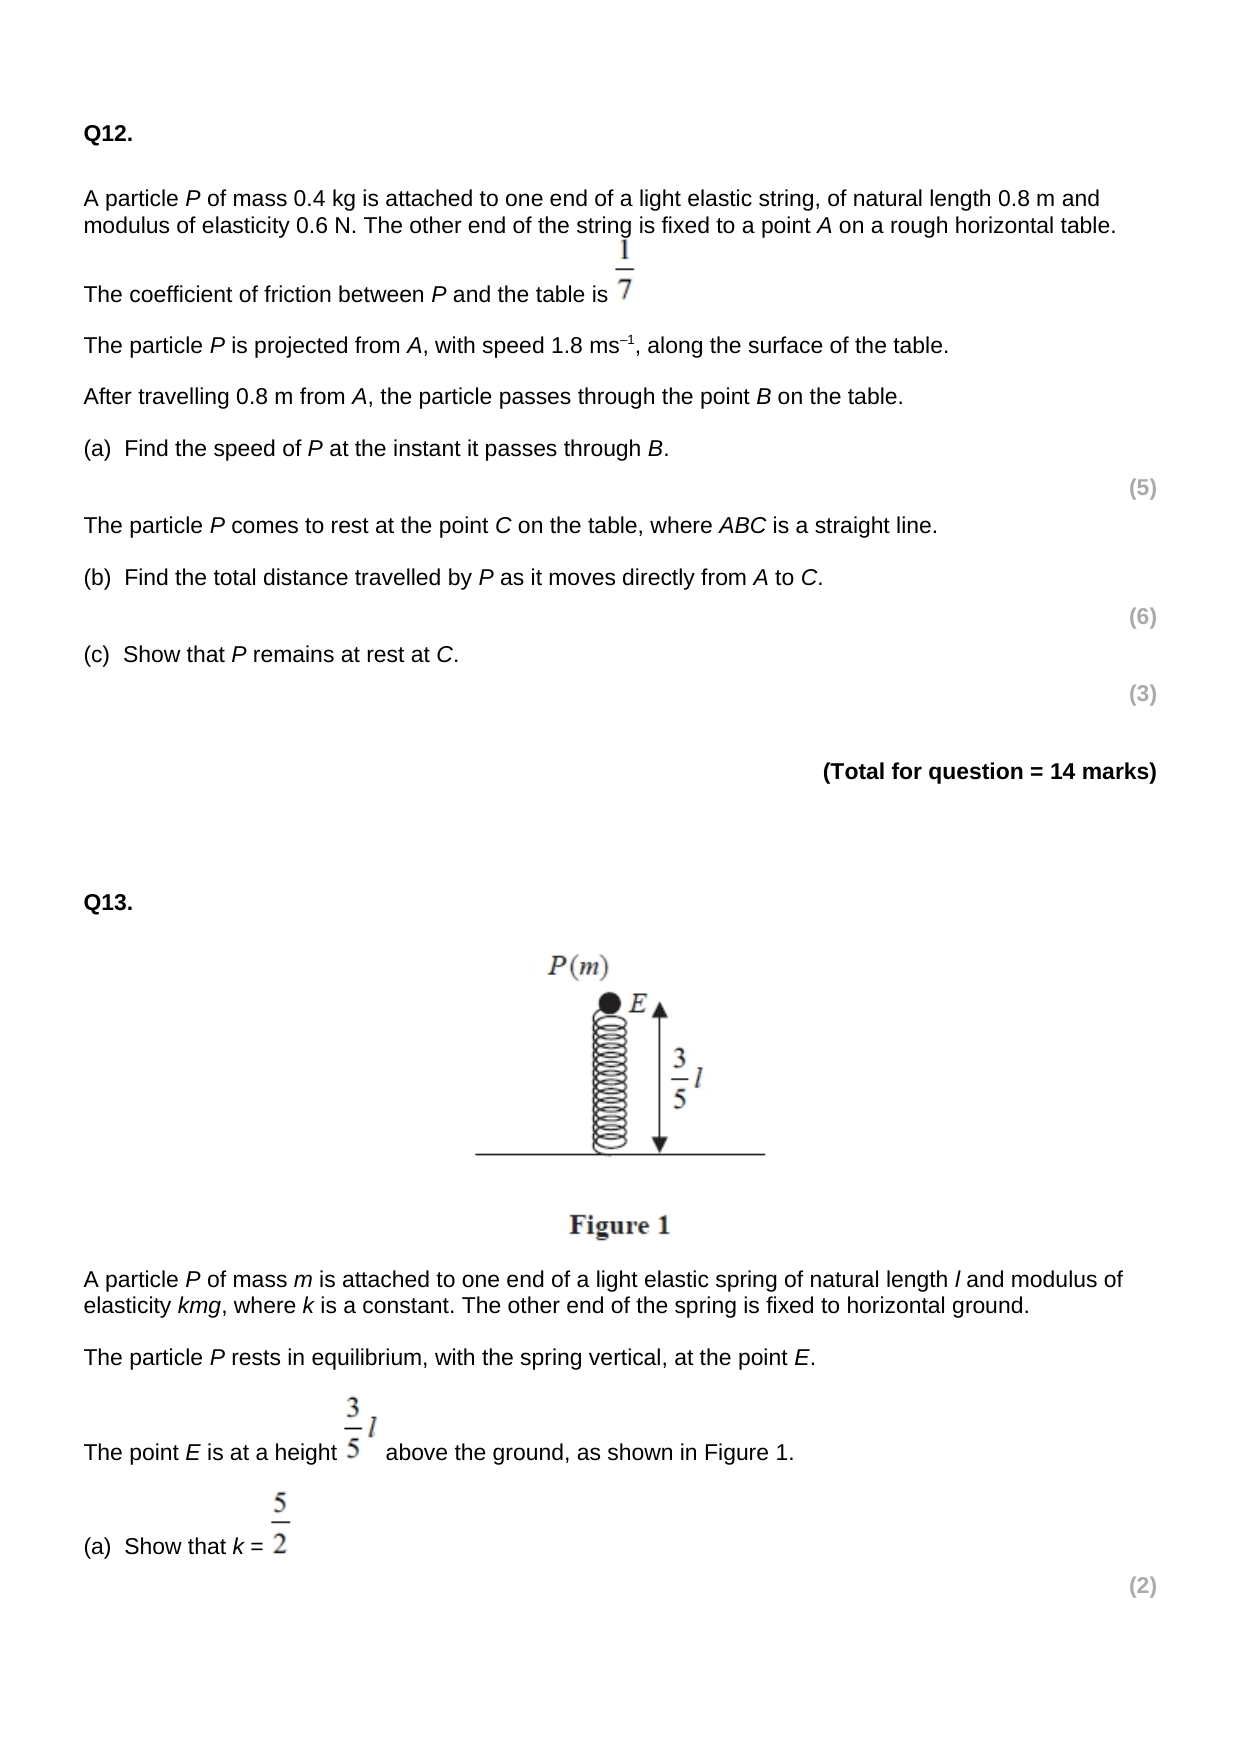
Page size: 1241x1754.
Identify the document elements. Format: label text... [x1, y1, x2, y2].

text Q12. [83, 120, 1157, 173]
text (c) Show that P remains at rest at C. [83, 641, 1157, 668]
text (6) [83, 603, 1157, 629]
text (a) Show that k = [83, 1491, 1157, 1560]
text (5) [83, 473, 1157, 500]
text A particle P of mass m is attached to one end of a light elastic spring of natural length l and modulus of elasticity kmg, where k is a constant. The other end of the spring is fixed to horizontal ground. [83, 1266, 1157, 1319]
text (a) Find the speed of P at the instant it passes through B. [83, 435, 1157, 461]
text After travelling 0.8 m from A, the particle passes through the point B on the table. [83, 383, 1157, 410]
picture [614, 238, 636, 302]
picture [270, 1490, 292, 1555]
picture [343, 1395, 380, 1461]
text (2) [83, 1572, 1157, 1598]
text (b) Find the total distance travelled by P as it moves directly from A to C. [83, 564, 1157, 590]
text The point E is at a height above the ground, as shown in Figure 1. [83, 1395, 1157, 1466]
text (3) [83, 680, 1157, 707]
text Q13. [83, 888, 1157, 941]
text The particle P rests in equilibrium, with the spring vertical, at the point E. [83, 1344, 1157, 1370]
picture [474, 953, 767, 1242]
text A particle P of mass 0.4 kg is attached to one end of a light elastic string, of natural length 0.8 m and modulus of elasticity 0.6 N. The other end of the string is fixed to a point A on a rough horizontal table. The coefficient of friction between P and the table is [83, 185, 1157, 307]
text The particle P is projected from A, with speed 1.8 ms–1, along the surface of the table. [83, 332, 1157, 358]
text (Total for question = 14 marks) [83, 758, 1157, 784]
text The particle P comes to rest at the point C on the table, where ABC is a straight line. [83, 512, 1157, 539]
